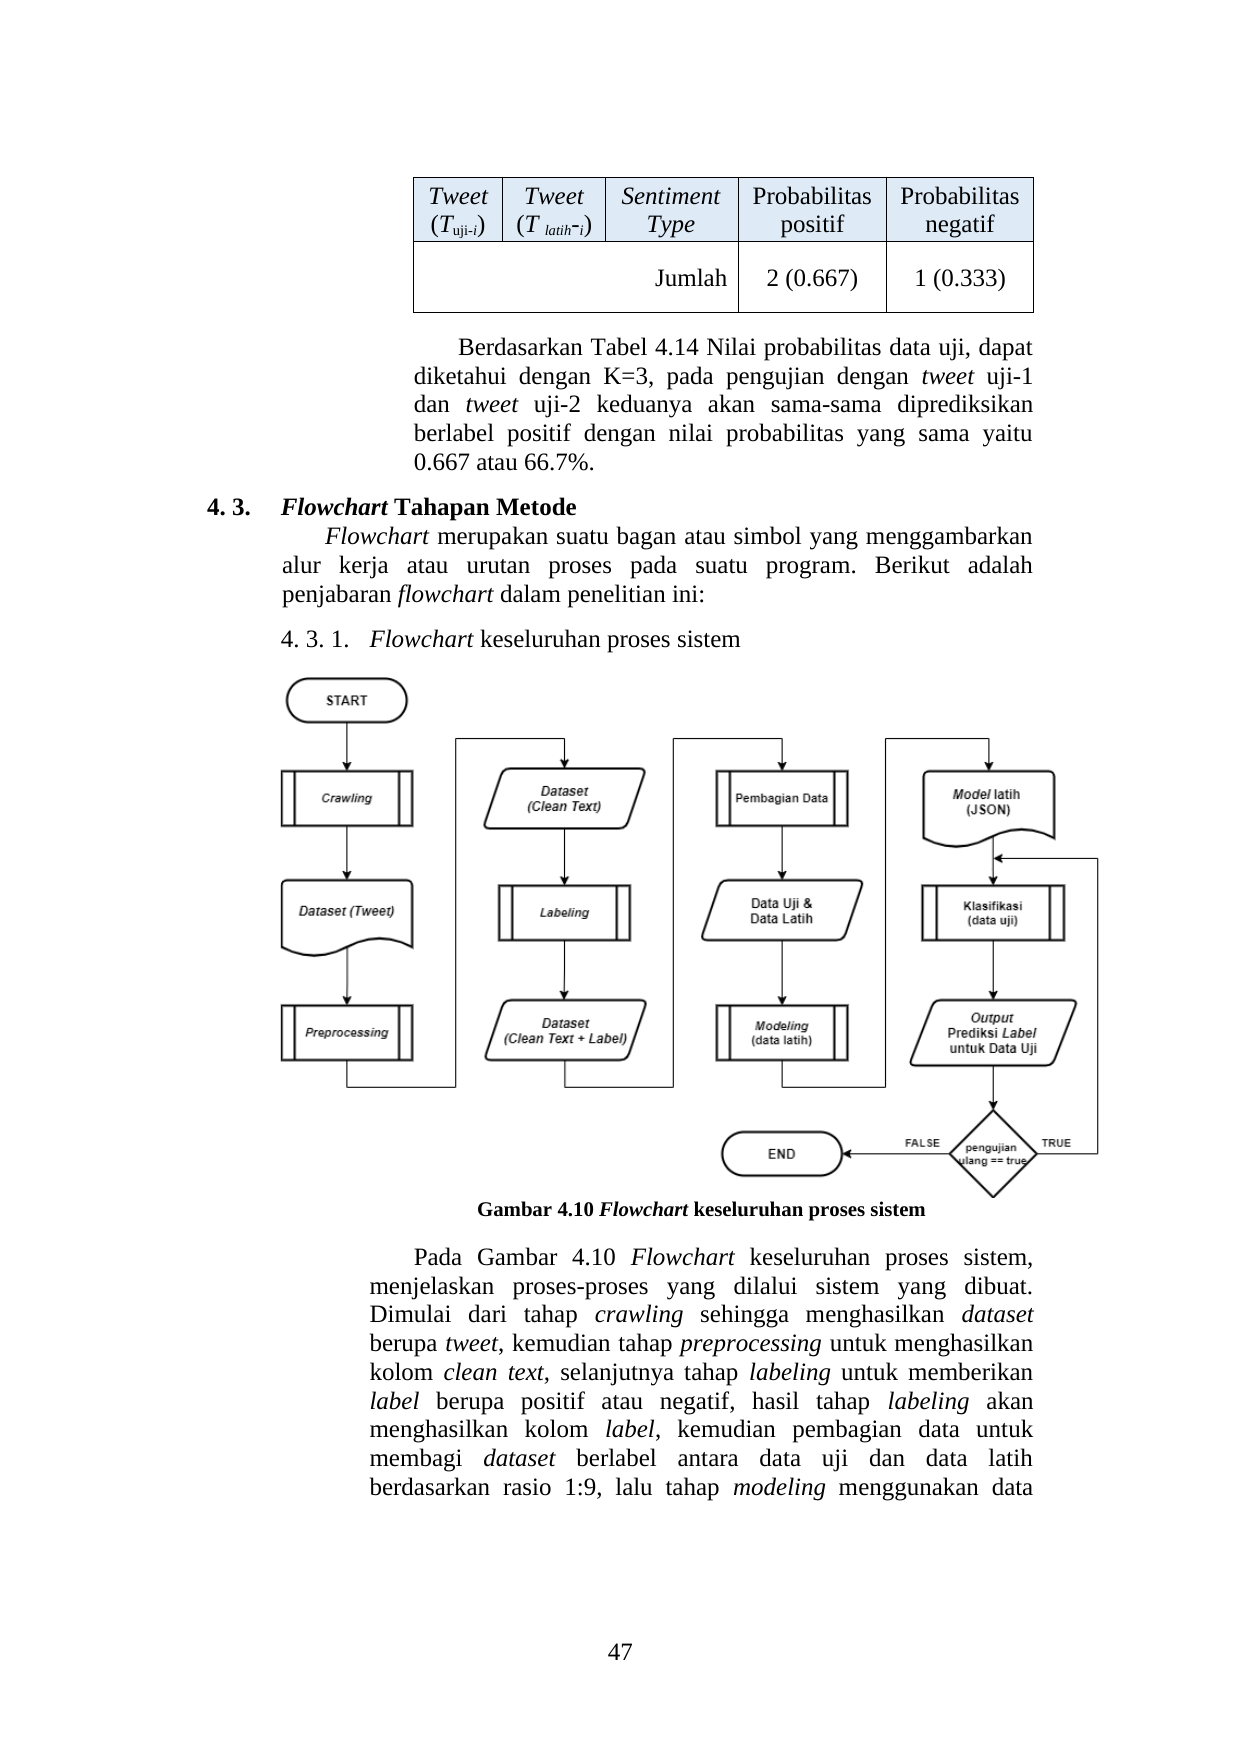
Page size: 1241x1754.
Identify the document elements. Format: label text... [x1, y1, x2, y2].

text Gambar 4.10 Flowchart keseluruhan proses sistem [369, 1198, 1033, 1221]
subtitle Flowchart Tahapan Metode [207, 492, 1033, 521]
picture [280, 677, 1107, 1198]
table_cell 1 (0.333) [887, 242, 1033, 312]
table_header Probabilitas negatif [887, 178, 1033, 241]
table_cell Jumlah [414, 242, 738, 312]
subtitle Flowchart keseluruhan proses sistem [281, 624, 1033, 653]
table_header Tweet (Tuji-i) [414, 178, 502, 241]
table_cell 2 (0.667) [739, 242, 886, 312]
table_header Probabilitas positif [739, 178, 886, 241]
table_header Sentiment Type [606, 178, 738, 241]
table_header Tweet (T latih-i) [503, 178, 605, 241]
text Berdasarkan Tabel 4.14 Nilai probabilitas data uji, dapat diketahui dengan K=3, pada pengujian dengan tweet uji-1 dan tweet uji-2 keduanya akan sama-sama diprediksikan berlabel positif dengan nilai probabilitas yang sama yaitu 0.667 atau 66.7%. [413, 332, 1033, 476]
text Flowchart merupakan suatu bagan atau simbol yang menggambarkan alur kerja atau urutan proses pada suatu program. Berikut adalah penjabaran flowchart dalam penelitian ini: [282, 521, 1033, 607]
